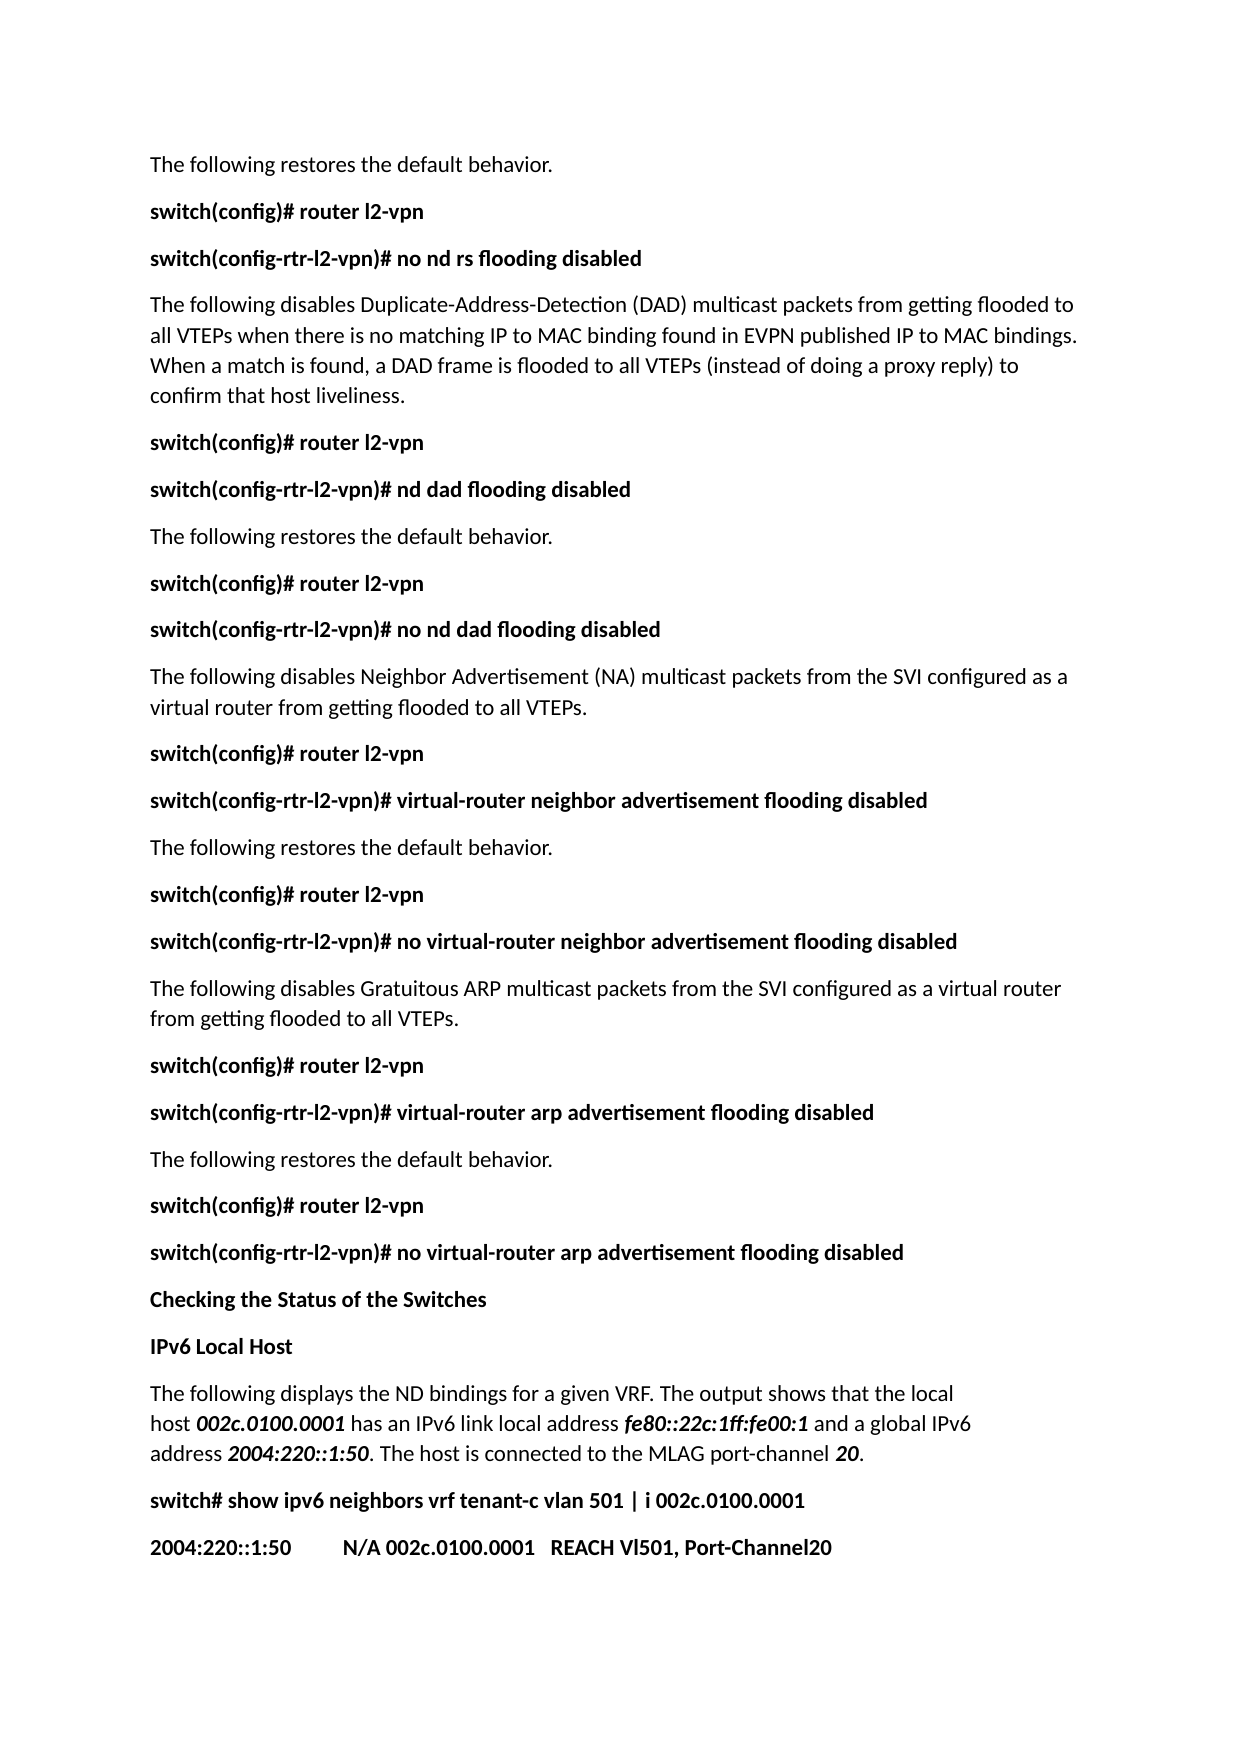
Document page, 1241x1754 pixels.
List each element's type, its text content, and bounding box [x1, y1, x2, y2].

text switch(config-rtr-l2-vpn)# no virtual-router neighbor advertisement flooding disabled [150, 927, 1090, 955]
text switch(config)# router l2-vpn [150, 1051, 1090, 1079]
text switch(config)# router l2-vpn [150, 1192, 1090, 1220]
text The following displays the ND bindings for a given VRF. The output shows that the local host 002c.0100.0001 has an IPv6 link local address fe80::22c:1ff:fe00:1 and a global IPv6 address 2004:220::1:50. The host is connected to the MLAG port-channel 20. [150, 1379, 1090, 1468]
text 2004:220::1:50 N/A 002c.0100.0001 REACH Vl501, Port-Channel20 [150, 1533, 1090, 1561]
text switch(config-rtr-l2-vpn)# no nd dad flooding disabled [150, 616, 1090, 644]
text Checking the Status of the Switches [150, 1285, 1090, 1313]
text The following restores the default behavior. [150, 1145, 1090, 1173]
text switch(config)# router l2-vpn [150, 428, 1090, 456]
text The following restores the default behavior. [150, 150, 1090, 178]
text IPv6 Local Host [150, 1332, 1090, 1360]
text The following restores the default behavior. [150, 522, 1090, 550]
text switch(config-rtr-l2-vpn)# virtual-router neighbor advertisement flooding disabled [150, 786, 1090, 814]
text The following restores the default behavior. [150, 833, 1090, 861]
text The following disables Neighbor Advertisement (NA) multicast packets from the SVI configured as a virtual router from getting flooded to all VTEPs. [150, 662, 1090, 721]
text switch(config)# router l2-vpn [150, 880, 1090, 908]
text switch(config)# router l2-vpn [150, 569, 1090, 597]
text switch(config-rtr-l2-vpn)# virtual-router arp advertisement flooding disabled [150, 1098, 1090, 1126]
text The following disables Gratuitous ARP multicast packets from the SVI configured as a virtual router from getting flooded to all VTEPs. [150, 974, 1090, 1032]
text switch(config-rtr-l2-vpn)# no nd rs flooding disabled [150, 244, 1090, 272]
text The following disables Duplicate-Address-Detection (DAD) multicast packets from getting flooded to all VTEPs when there is no matching IP to MAC binding found in EVPN published IP to MAC bindings. When a match is found, a DAD frame is flooded to all VTEPs (instead of doing a proxy reply) to confirm that host liveliness. [150, 291, 1090, 409]
text switch(config)# router l2-vpn [150, 197, 1090, 225]
text switch(config)# router l2-vpn [150, 739, 1090, 768]
text switch(config-rtr-l2-vpn)# no virtual-router arp advertisement flooding disabled [150, 1238, 1090, 1267]
text switch# show ipv6 neighbors vrf tenant-c vlan 501 | i 002c.0100.0001 [150, 1486, 1090, 1514]
text switch(config-rtr-l2-vpn)# nd dad flooding disabled [150, 475, 1090, 503]
